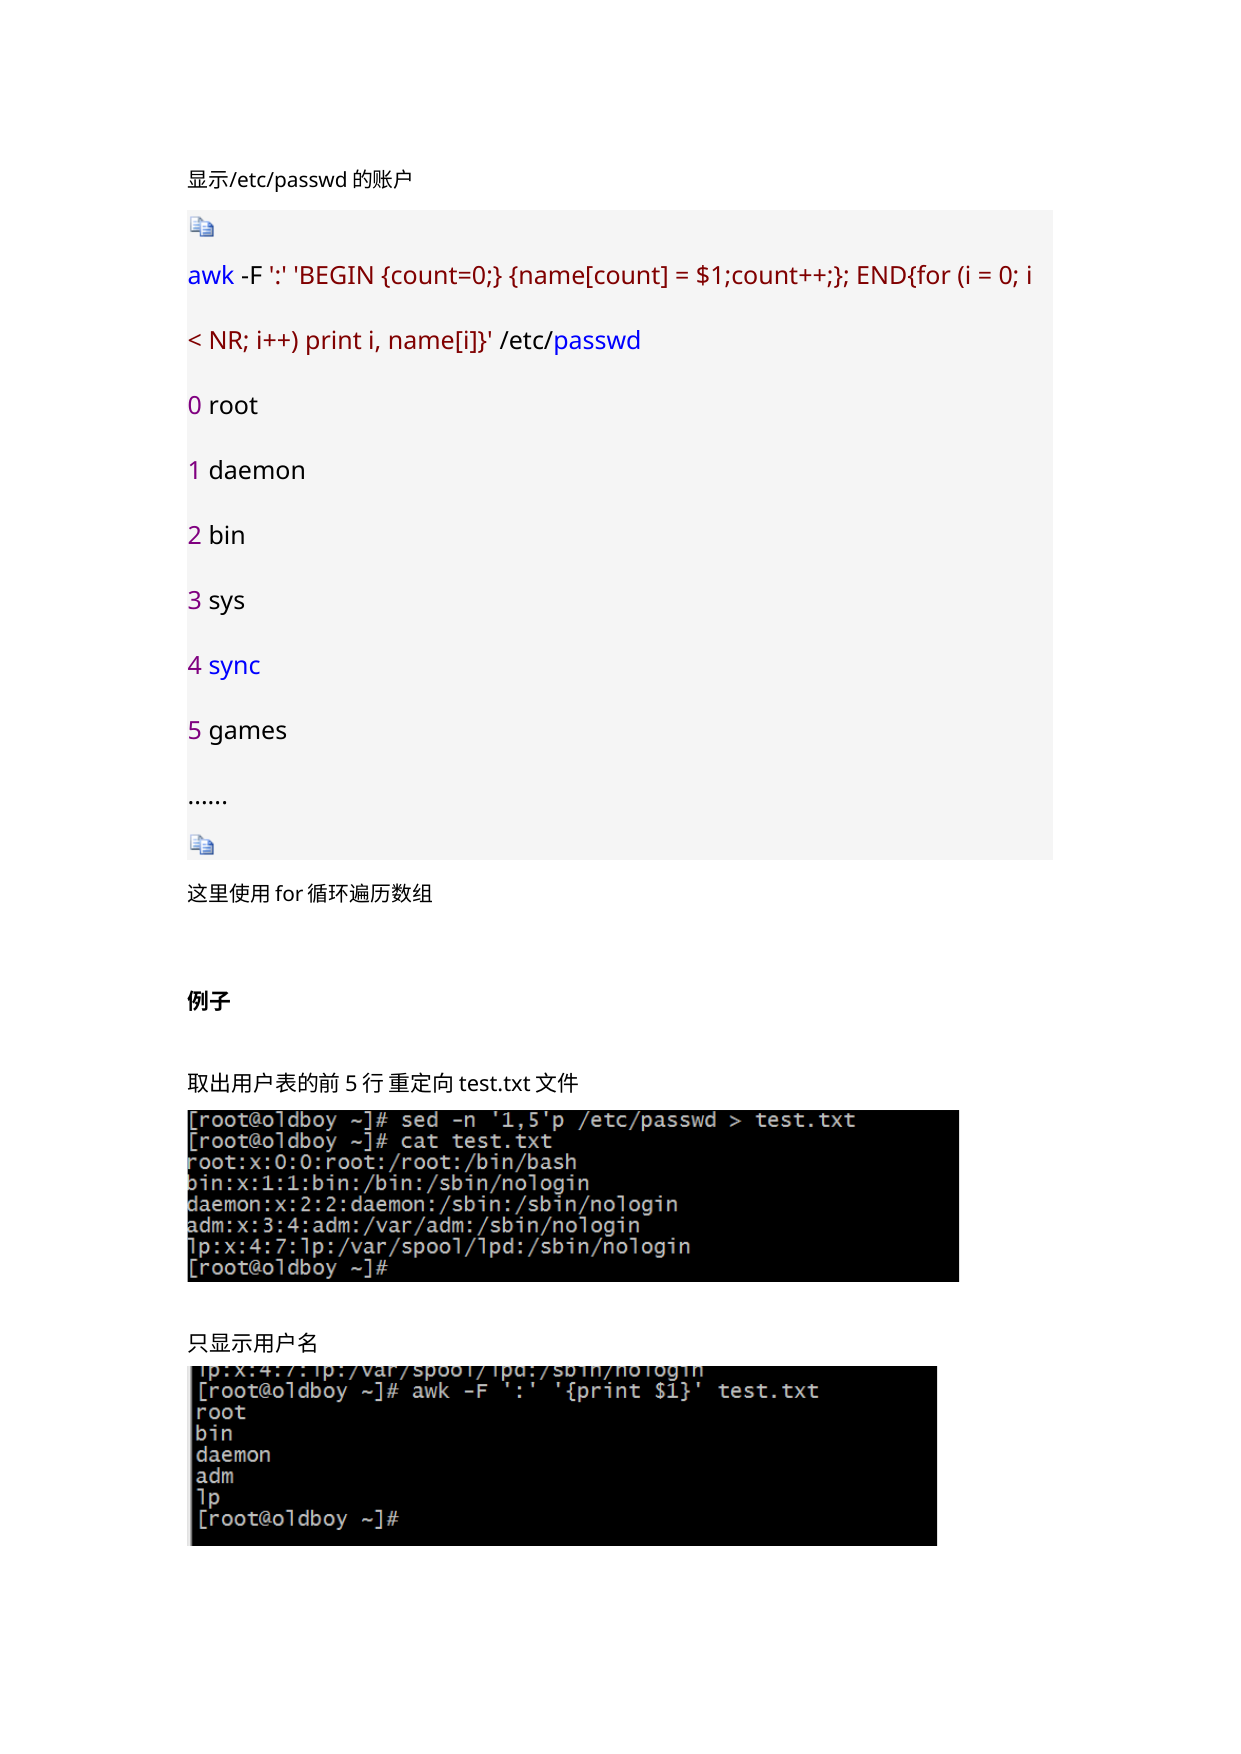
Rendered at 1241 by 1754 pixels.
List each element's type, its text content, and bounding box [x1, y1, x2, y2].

subtitle 例子 [187, 983, 1053, 1016]
text 取出用户表的前5行 重定向test.txt文件 [187, 1066, 1053, 1098]
text 0 root [187, 373, 1053, 438]
picture [187, 1366, 938, 1546]
text 2 bin [187, 503, 1053, 568]
text ...... [187, 763, 1053, 828]
text 显示/etc/passwd的账户 [187, 162, 1053, 194]
text 1 daemon [187, 438, 1053, 503]
text awk -F ':' 'BEGIN {count=0;} {name[count] = $1;count++;}; END{for (i = 0; i < NR; i++) print i, name[i]}' /etc/passwd [187, 243, 1053, 373]
text 3 sys [187, 568, 1053, 633]
picture [187, 828, 219, 860]
text 这里使用for循环遍历数组 [187, 876, 1053, 908]
picture [187, 1110, 960, 1282]
text 4 sync [187, 633, 1053, 698]
picture [187, 211, 219, 242]
text 只显示用户名 [187, 1326, 1053, 1358]
text 5 games [187, 698, 1053, 763]
